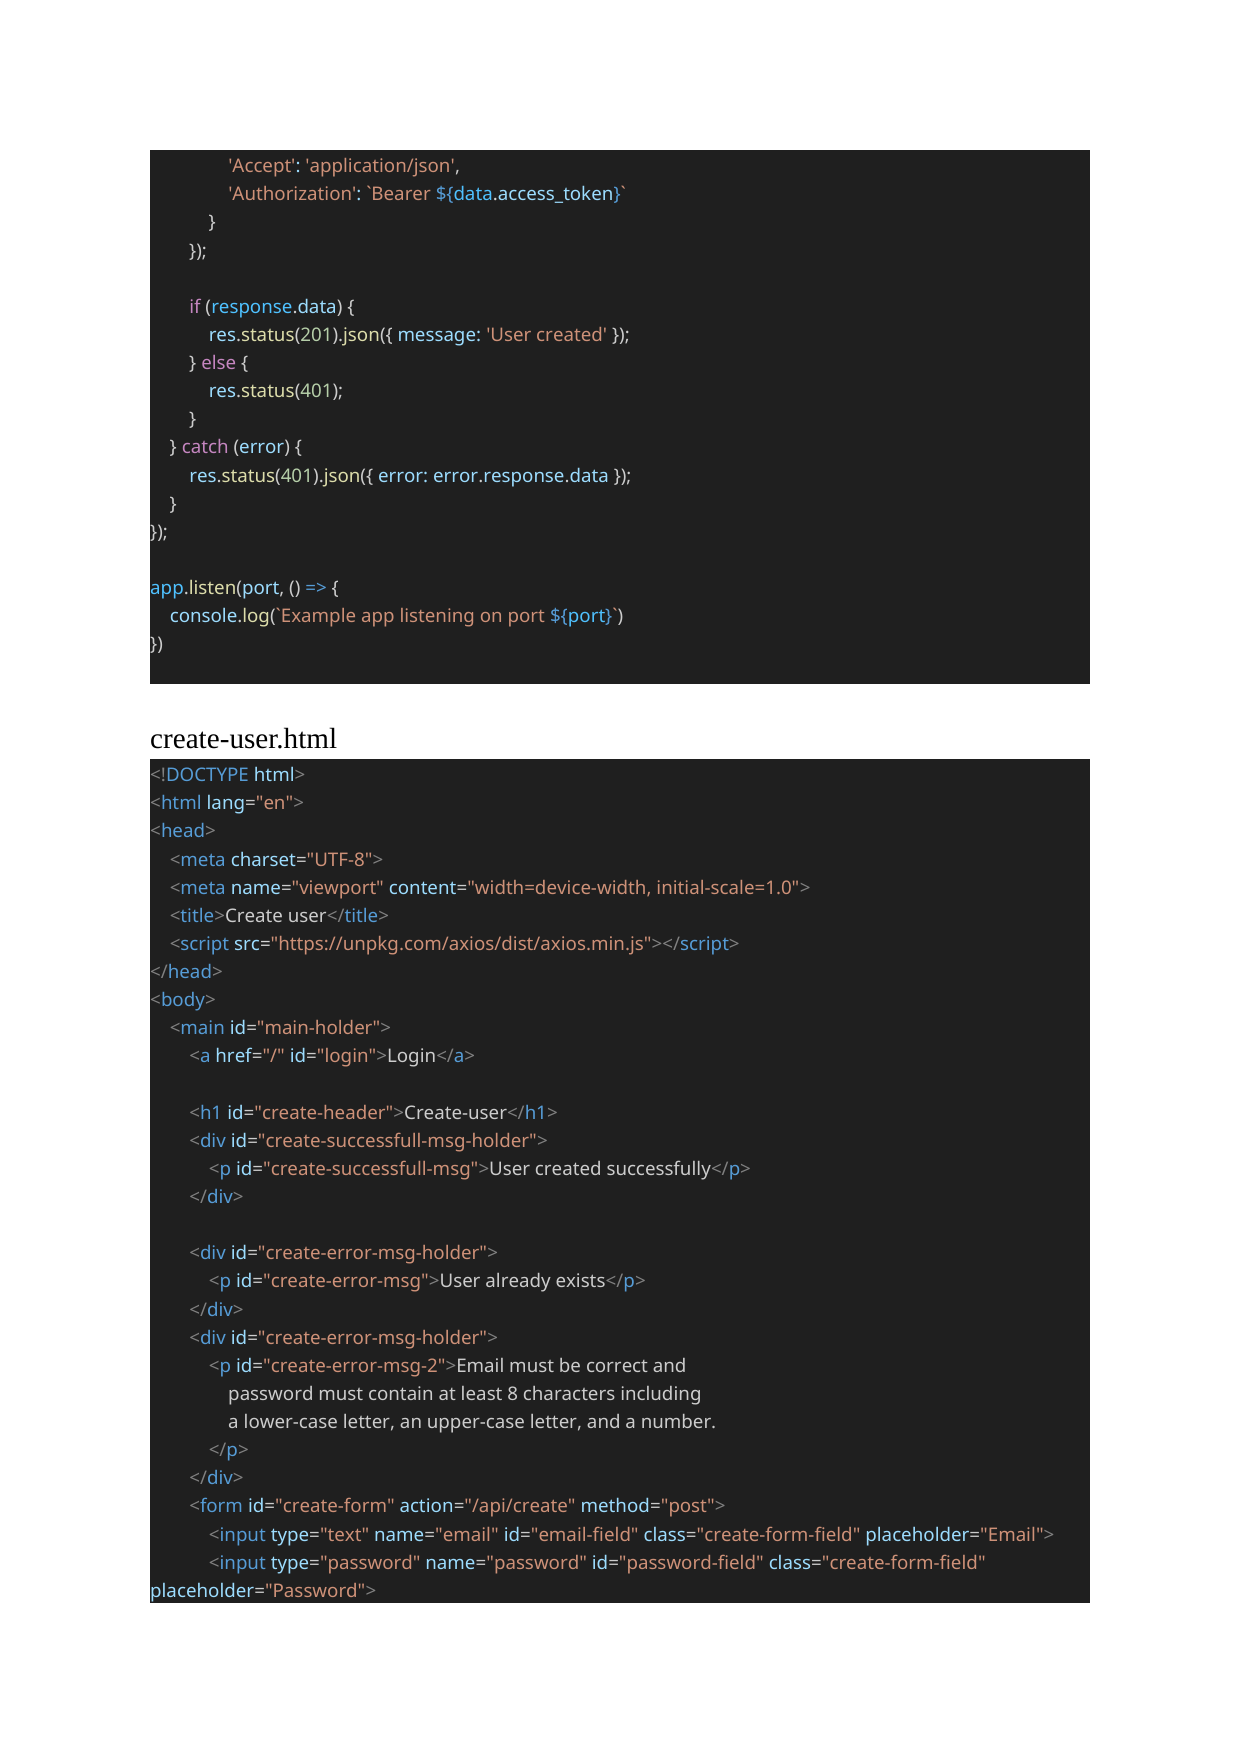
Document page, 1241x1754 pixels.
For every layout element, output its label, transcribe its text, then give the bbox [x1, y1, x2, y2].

text create-user.html [150, 722, 1090, 755]
text 'Authorization': `Bearer ${data.access_token}` [150, 178, 1090, 206]
text <a href="/" id="login">Login</a> [150, 1040, 1090, 1068]
text }) [150, 628, 1090, 656]
text } [150, 403, 1090, 431]
text } else { [150, 347, 1090, 375]
text <main id="main-holder"> [150, 1012, 1090, 1040]
text <div id="create-error-msg-holder"> [150, 1321, 1090, 1349]
text </p> [150, 1434, 1090, 1462]
text res.status(401).json({ error: error.response.data }); [150, 459, 1090, 487]
text <h1 id="create-header">Create-user</h1> [150, 1096, 1090, 1124]
text password must contain at least 8 characters including [150, 1378, 1090, 1406]
text res.status(201).json({ message: 'User created' }); [150, 319, 1090, 347]
text 'Accept': 'application/json', [150, 150, 1090, 178]
text <html lang="en"> [150, 787, 1090, 815]
text <div id="create-successfull-msg-holder"> [150, 1124, 1090, 1153]
text <!DOCTYPE html> [150, 759, 1090, 787]
text <p id="create-error-msg-2">Email must be correct and [150, 1349, 1090, 1378]
text <input type="password" name="password" id="password-field" class="create-form-field" placeholder="Password"> [150, 1546, 1090, 1603]
text </div> [150, 1181, 1090, 1209]
text }); [150, 516, 1090, 544]
text app.listen(port, () => { [150, 572, 1090, 600]
text <p id="create-successfull-msg">User created successfully</p> [150, 1153, 1090, 1181]
text <head> [150, 815, 1090, 843]
text <title>Create user</title> [150, 899, 1090, 928]
text <input type="text" name="email" id="email-field" class="create-form-field" placeholder="Email"> [150, 1518, 1090, 1546]
text res.status(401); [150, 375, 1090, 403]
text <meta name="viewport" content="width=device-width, initial-scale=1.0"> [150, 871, 1090, 899]
text <p id="create-error-msg">User already exists</p> [150, 1265, 1090, 1293]
text if (response.data) { [150, 291, 1090, 319]
text </div> [150, 1293, 1090, 1321]
text <body> [150, 984, 1090, 1012]
text <meta charset="UTF-8"> [150, 843, 1090, 871]
text } [150, 206, 1090, 234]
text console.log(`Example app listening on port ${port}`) [150, 600, 1090, 628]
text }); [150, 234, 1090, 262]
text } catch (error) { [150, 431, 1090, 459]
text </head> [150, 956, 1090, 984]
text } [150, 487, 1090, 516]
text a lower-case letter, an upper-case letter, and a number. [150, 1406, 1090, 1434]
text <div id="create-error-msg-holder"> [150, 1237, 1090, 1265]
text </div> [150, 1462, 1090, 1490]
text <form id="create-form" action="/api/create" method="post"> [150, 1490, 1090, 1518]
text <script src="https://unpkg.com/axios/dist/axios.min.js"></script> [150, 928, 1090, 956]
